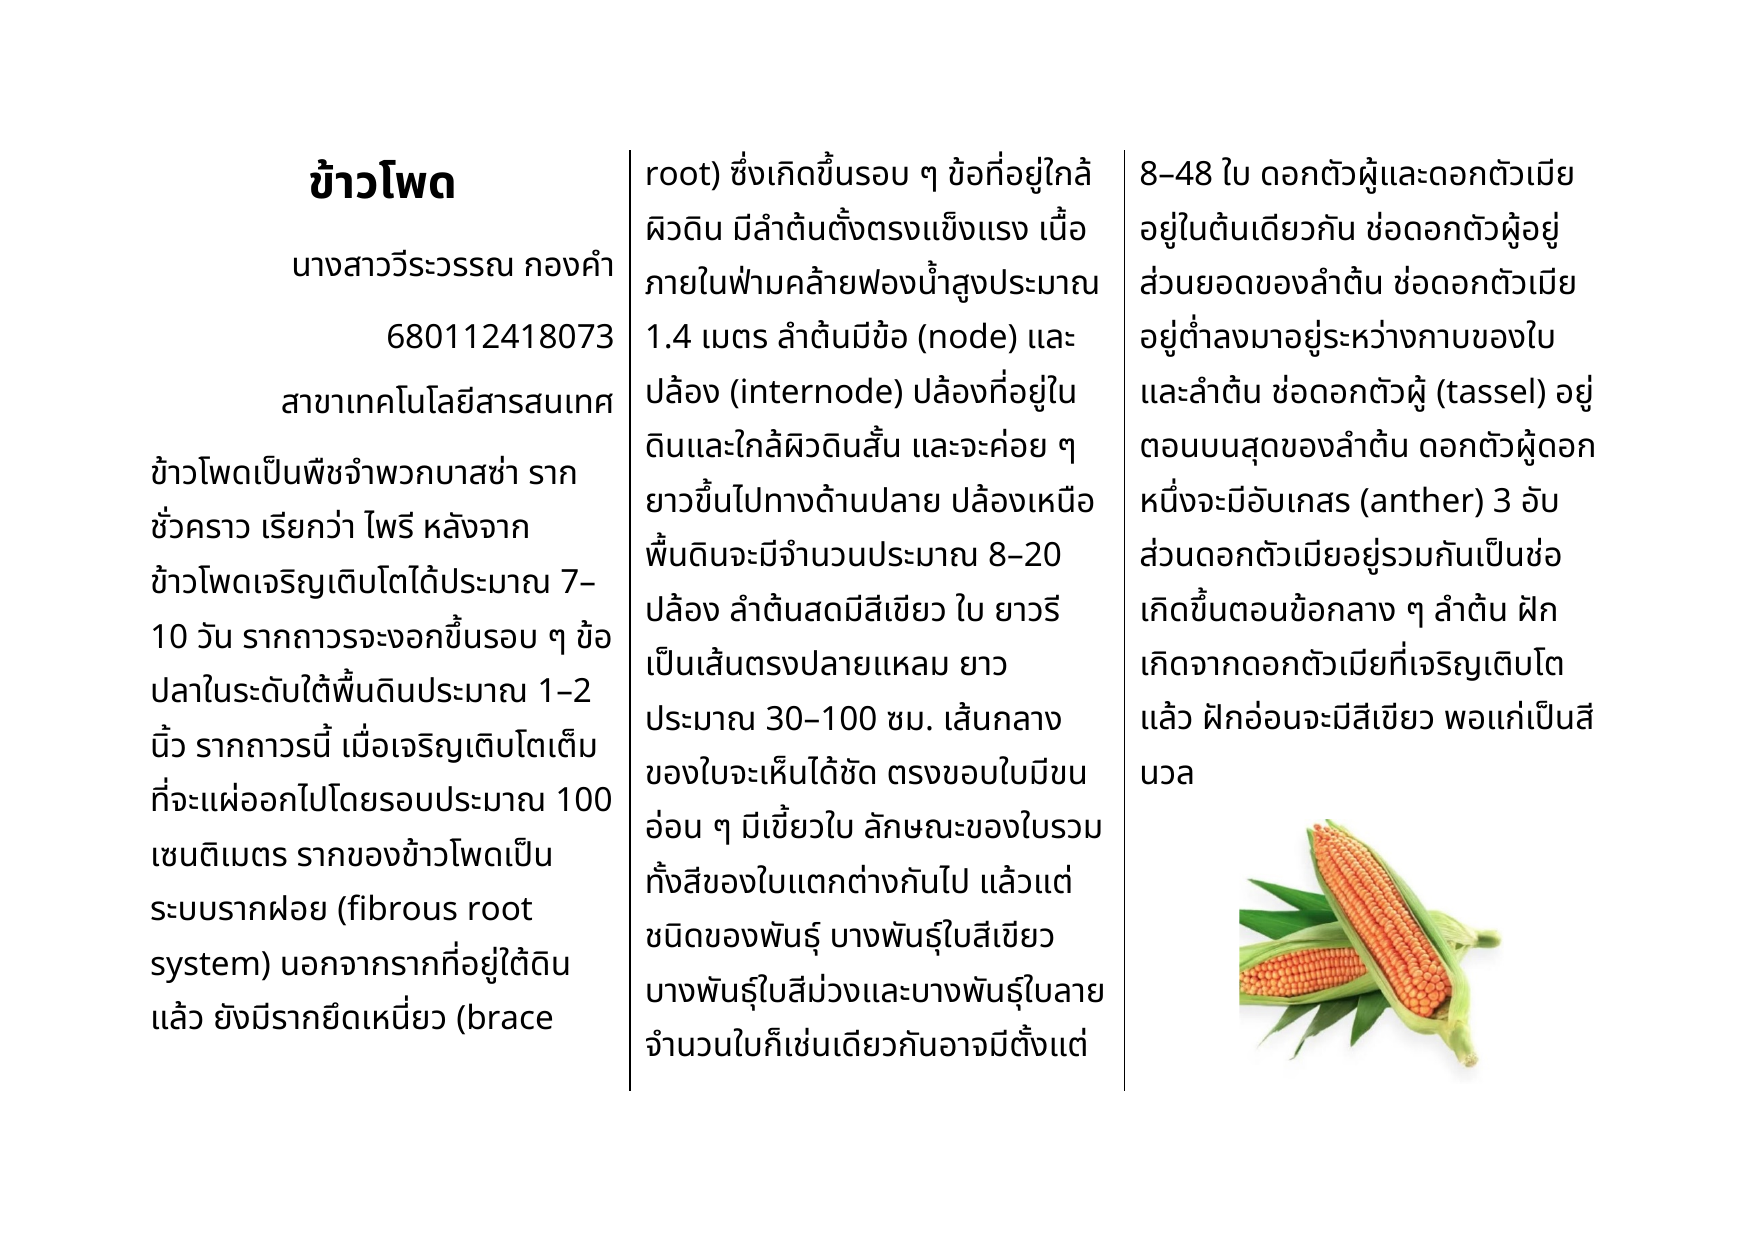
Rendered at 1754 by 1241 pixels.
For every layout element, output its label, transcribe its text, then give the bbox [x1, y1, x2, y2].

text สาขาเทคโนโลยีสารสนเทศ [150, 378, 614, 428]
text ข้าวโพดเป็นพืชจำพวกบาสซ่า รากชั่วคราว เรียกว่า ไพรี หลังจากข้าวโพดเจริญเติบโตได้ประมาณ 7–10 วัน รากถาวรจะงอกขึ้นรอบ ๆ ข้อปลาในระดับใต้พื้นดินประมาณ 1–2 นิ้ว รากถาวรนี้ เมื่อเจริญเติบโตเต็มที่จะแผ่ออกไปโดยรอบประมาณ 100 เซนติเมตร รากของข้าวโพดเป็นระบบรากฝอย (fibrous root system) นอกจากรากที่อยู่ใต้ดินแล้ว ยังมีรากยึดเหนี่ยว (brace root) ซึ่งเกิดขึ้นรอบ ๆ ข้อที่อยู่ใกล้ผิวดิน มีลำต้นตั้งตรงแข็งแรง เนื้อภายในฟ่ามคล้ายฟองน้ำสูงประมาณ 1.4 เมตร ลำต้นมีข้อ (node) และปล้อง (internode) ปล้องที่อยู่ในดินและใกล้ผิวดินสั้น และจะค่อย ๆ ยาวขึ้นไปทางด้านปลาย ปล้องเหนือพื้นดินจะมีจำนวนประมาณ 8–20 ปล้อง ลำต้นสดมีสีเขียว ใบ ยาวรี เป็นเส้นตรงปลายแหลม ยาวประมาณ 30–100 ซม. เส้นกลางของใบจะเห็นได้ชัด ตรงขอบใบมีขนอ่อน ๆ มีเขี้ยวใบ ลักษณะของใบรวมทั้งสีของใบแตกต่างกันไป แล้วแต่ชนิดของพันธุ์ บางพันธุ์ใบสีเขียว บางพันธุ์ใบสีม่วงและบางพันธุ์ใบลาย จำนวนใบก็เช่นเดียวกันอาจมีตั้งแต่ 8–48 ใบ ดอกตัวผู้และดอกตัวเมียอยู่ในต้นเดียวกัน ช่อดอกตัวผู้อยู่ส่วนยอดของลำต้น ช่อดอกตัวเมียอยู่ต่ำลงมาอยู่ระหว่างกาบของใบ และลำต้น ช่อดอกตัวผู้ (tassel) อยู่ตอนบนสุดของลำต้น ดอกตัวผู้ดอกหนึ่งจะมีอับเกสร (anther) 3 อับ ส่วนดอกตัวเมียอยู่รวมกันเป็นช่อ เกิดขึ้นตอนข้อกลาง ๆ ลำต้น ฝักเกิดจากดอกตัวเมียที่เจริญเติบโตแล้ว ฝักอ่อนจะมีสีเขียว พอแก่เป็นสีนวล [644, 150, 1109, 1071]
text 680112418073 [150, 312, 614, 358]
text นางสาววีระวรรณ กองคำ [150, 241, 614, 292]
text ข้าวโพดเป็นพืชจำพวกบาสซ่า รากชั่วคราว เรียกว่า ไพรี หลังจากข้าวโพดเจริญเติบโตได้ประมาณ 7–10 วัน รากถาวรจะงอกขึ้นรอบ ๆ ข้อปลาในระดับใต้พื้นดินประมาณ 1–2 นิ้ว รากถาวรนี้ เมื่อเจริญเติบโตเต็มที่จะแผ่ออกไปโดยรอบประมาณ 100 เซนติเมตร รากของข้าวโพดเป็นระบบรากฝอย (fibrous root system) นอกจากรากที่อยู่ใต้ดินแล้ว ยังมีรากยึดเหนี่ยว (brace root) ซึ่งเกิดขึ้นรอบ ๆ ข้อที่อยู่ใกล้ผิวดิน มีลำต้นตั้งตรงแข็งแรง เนื้อภายในฟ่ามคล้ายฟองน้ำสูงประมาณ 1.4 เมตร ลำต้นมีข้อ (node) และปล้อง (internode) ปล้องที่อยู่ในดินและใกล้ผิวดินสั้น และจะค่อย ๆ ยาวขึ้นไปทางด้านปลาย ปล้องเหนือพื้นดินจะมีจำนวนประมาณ 8–20 ปล้อง ลำต้นสดมีสีเขียว ใบ ยาวรี เป็นเส้นตรงปลายแหลม ยาวประมาณ 30–100 ซม. เส้นกลางของใบจะเห็นได้ชัด ตรงขอบใบมีขนอ่อน ๆ มีเขี้ยวใบ ลักษณะของใบรวมทั้งสีของใบแตกต่างกันไป แล้วแต่ชนิดของพันธุ์ บางพันธุ์ใบสีเขียว บางพันธุ์ใบสีม่วงและบางพันธุ์ใบลาย จำนวนใบก็เช่นเดียวกันอาจมีตั้งแต่ 8–48 ใบ ดอกตัวผู้และดอกตัวเมียอยู่ในต้นเดียวกัน ช่อดอกตัวผู้อยู่ส่วนยอดของลำต้น ช่อดอกตัวเมียอยู่ต่ำลงมาอยู่ระหว่างกาบของใบ และลำต้น ช่อดอกตัวผู้ (tassel) อยู่ตอนบนสุดของลำต้น ดอกตัวผู้ดอกหนึ่งจะมีอับเกสร (anther) 3 อับ ส่วนดอกตัวเมียอยู่รวมกันเป็นช่อ เกิดขึ้นตอนข้อกลาง ๆ ลำต้น ฝักเกิดจากดอกตัวเมียที่เจริญเติบโตแล้ว ฝักอ่อนจะมีสีเขียว พอแก่เป็นสีนวล [150, 449, 614, 1045]
text ข้าวโพดเป็นพืชจำพวกบาสซ่า รากชั่วคราว เรียกว่า ไพรี หลังจากข้าวโพดเจริญเติบโตได้ประมาณ 7–10 วัน รากถาวรจะงอกขึ้นรอบ ๆ ข้อปลาในระดับใต้พื้นดินประมาณ 1–2 นิ้ว รากถาวรนี้ เมื่อเจริญเติบโตเต็มที่จะแผ่ออกไปโดยรอบประมาณ 100 เซนติเมตร รากของข้าวโพดเป็นระบบรากฝอย (fibrous root system) นอกจากรากที่อยู่ใต้ดินแล้ว ยังมีรากยึดเหนี่ยว (brace root) ซึ่งเกิดขึ้นรอบ ๆ ข้อที่อยู่ใกล้ผิวดิน มีลำต้นตั้งตรงแข็งแรง เนื้อภายในฟ่ามคล้ายฟองน้ำสูงประมาณ 1.4 เมตร ลำต้นมีข้อ (node) และปล้อง (internode) ปล้องที่อยู่ในดินและใกล้ผิวดินสั้น และจะค่อย ๆ ยาวขึ้นไปทางด้านปลาย ปล้องเหนือพื้นดินจะมีจำนวนประมาณ 8–20 ปล้อง ลำต้นสดมีสีเขียว ใบ ยาวรี เป็นเส้นตรงปลายแหลม ยาวประมาณ 30–100 ซม. เส้นกลางของใบจะเห็นได้ชัด ตรงขอบใบมีขนอ่อน ๆ มีเขี้ยวใบ ลักษณะของใบรวมทั้งสีของใบแตกต่างกันไป แล้วแต่ชนิดของพันธุ์ บางพันธุ์ใบสีเขียว บางพันธุ์ใบสีม่วงและบางพันธุ์ใบลาย จำนวนใบก็เช่นเดียวกันอาจมีตั้งแต่ 8–48 ใบ ดอกตัวผู้และดอกตัวเมียอยู่ในต้นเดียวกัน ช่อดอกตัวผู้อยู่ส่วนยอดของลำต้น ช่อดอกตัวเมียอยู่ต่ำลงมาอยู่ระหว่างกาบของใบ และลำต้น ช่อดอกตัวผู้ (tassel) อยู่ตอนบนสุดของลำต้น ดอกตัวผู้ดอกหนึ่งจะมีอับเกสร (anther) 3 อับ ส่วนดอกตัวเมียอยู่รวมกันเป็นช่อ เกิดขึ้นตอนข้อกลาง ๆ ลำต้น ฝักเกิดจากดอกตัวเมียที่เจริญเติบโตแล้ว ฝักอ่อนจะมีสีเขียว พอแก่เป็นสีนวล [1139, 150, 1604, 799]
picture [1239, 819, 1504, 1084]
text ข้าวโพด [150, 150, 614, 219]
